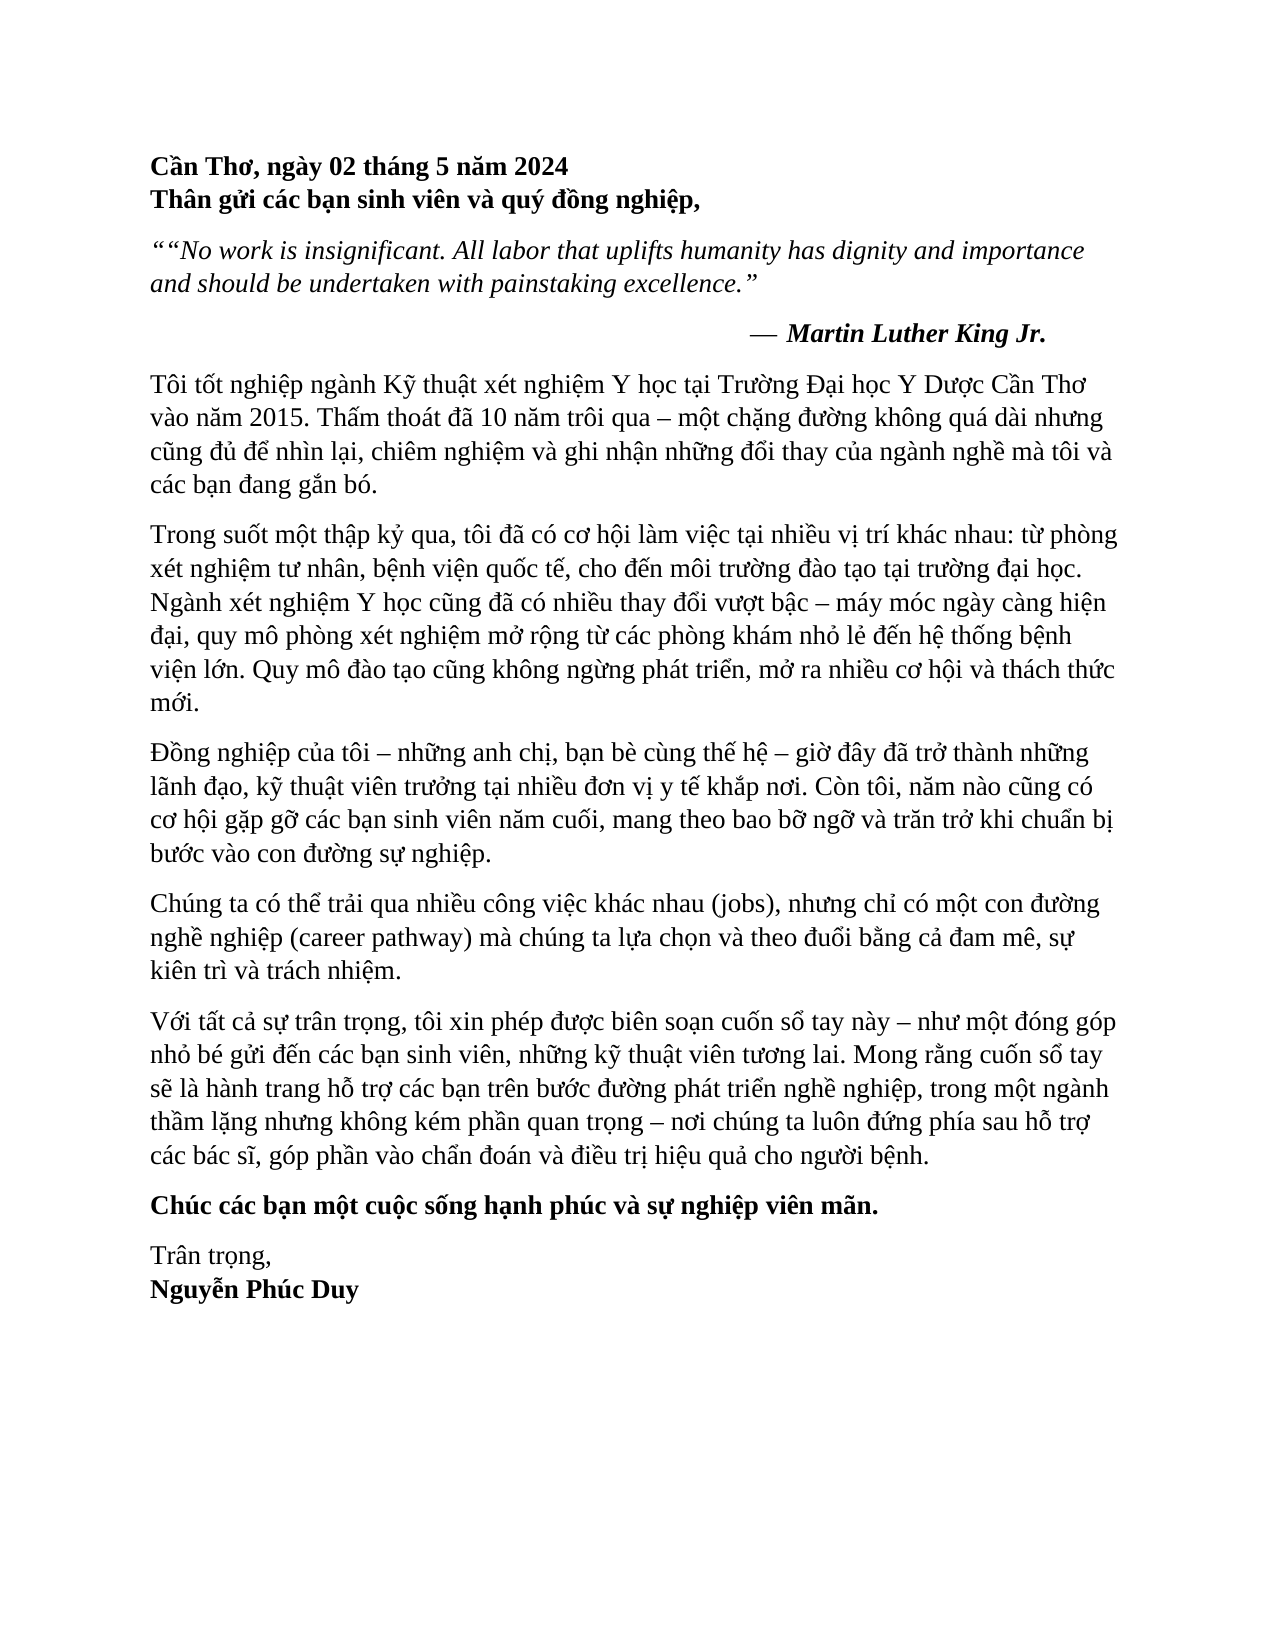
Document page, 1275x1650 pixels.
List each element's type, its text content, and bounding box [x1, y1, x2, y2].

text ““No work is insignificant. All labor that uplifts humanity has dignity and importance and should be undertaken with painstaking excellence.” [150, 234, 1125, 298]
text Chúng ta có thể trải qua nhiều công việc khác nhau (jobs), nhưng chỉ có một con đường nghề nghiệp (career pathway) mà chúng ta lựa chọn và theo đuổi bằng cả đam mê, sự kiên trì và trách nhiệm. [150, 887, 1125, 986]
text Cần Thơ, ngày 02 tháng 5 năm 2024 Thân gửi các bạn sinh viên và quý đồng nghiệp, [150, 150, 1125, 215]
text Trong suốt một thập kỷ qua, tôi đã có cơ hội làm việc tại nhiều vị trí khác nhau: từ phòng xét nghiệm tư nhân, bệnh viện quốc tế, cho đến môi trường đào tạo tại trường đại học. Ngành xét nghiệm Y học cũng đã có nhiều thay đổi vượt bậc – máy móc ngày càng hiện đại, quy mô phòng xét nghiệm mở rộng từ các phòng khám nhỏ lẻ đến hệ thống bệnh viện lớn. Quy mô đào tạo cũng không ngừng phát triển, mở ra nhiều cơ hội và thách thức mới. [150, 518, 1125, 717]
text Với tất cả sự trân trọng, tôi xin phép được biên soạn cuốn sổ tay này – như một đóng góp nhỏ bé gửi đến các bạn sinh viên, những kỹ thuật viên tương lai. Mong rằng cuốn sổ tay sẽ là hành trang hỗ trợ các bạn trên bước đường phát triển nghề nghiệp, trong một ngành thầm lặng nhưng không kém phần quan trọng – nơi chúng ta luôn đứng phía sau hỗ trợ các bác sĩ, góp phần vào chẩn đoán và điều trị hiệu quả cho người bệnh. [150, 1004, 1125, 1170]
text Trân trọng, Nguyễn Phúc Duy [150, 1239, 1125, 1304]
text Chúc các bạn một cuộc sống hạnh phúc và sự nghiệp viên mãn. [150, 1189, 1125, 1220]
text ― Martin Luther King Jr. [675, 317, 1125, 349]
text Đồng nghiệp của tôi – những anh chị, bạn bè cùng thế hệ – giờ đây đã trở thành những lãnh đạo, kỹ thuật viên trưởng tại nhiều đơn vị y tế khắp nơi. Còn tôi, năm nào cũng có cơ hội gặp gỡ các bạn sinh viên năm cuối, mang theo bao bỡ ngỡ và trăn trở khi chuẩn bị bước vào con đường sự nghiệp. [150, 736, 1125, 868]
text Tôi tốt nghiệp ngành Kỹ thuật xét nghiệm Y học tại Trường Đại học Y Dược Cần Thơ vào năm 2015. Thấm thoát đã 10 năm trôi qua – một chặng đường không quá dài nhưng cũng đủ để nhìn lại, chiêm nghiệm và ghi nhận những đổi thay của ngành nghề mà tôi và các bạn đang gắn bó. [150, 368, 1125, 499]
